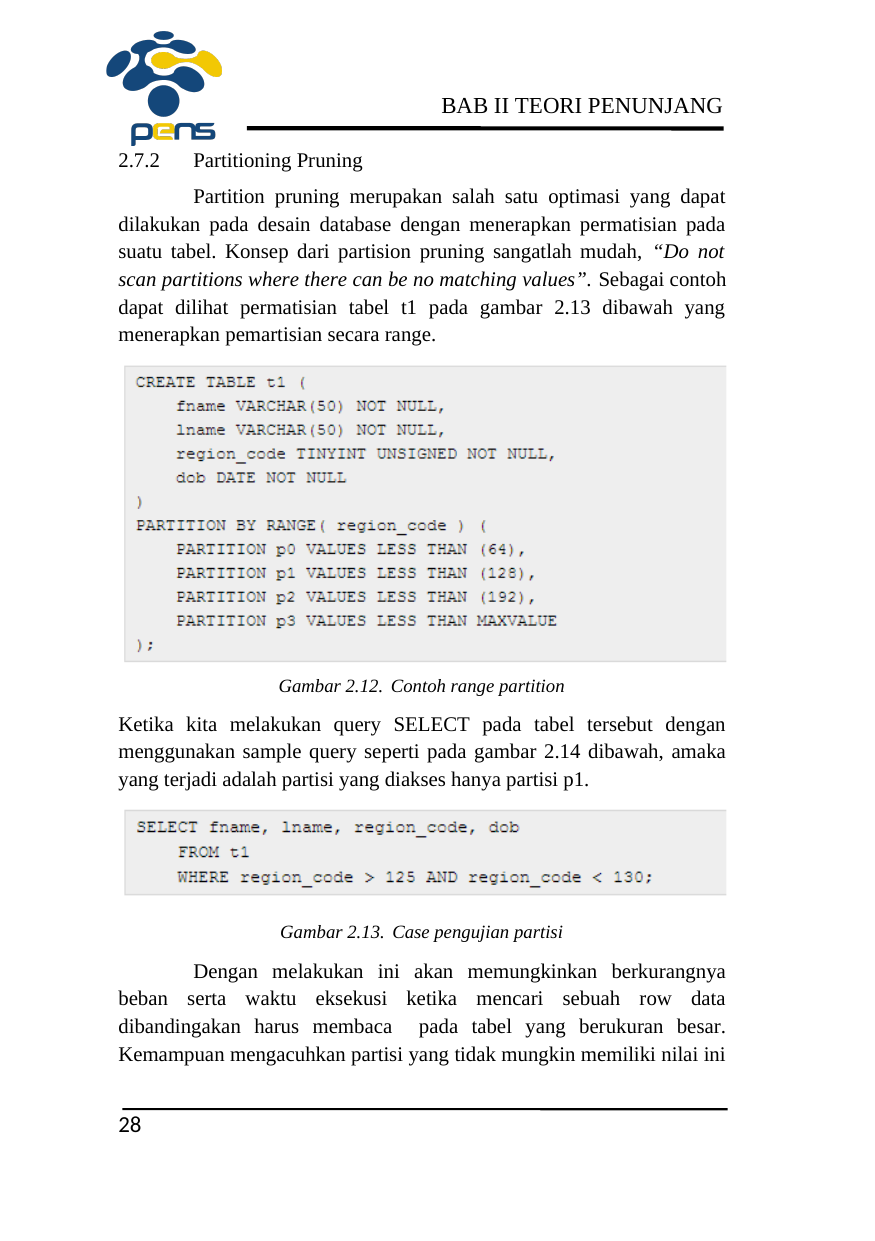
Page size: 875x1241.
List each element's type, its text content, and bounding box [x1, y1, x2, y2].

text Ketika kita melakukan query SELECT pada tabel tersebut dengan menggunakan sample query seperti pada gambar 2.14 dibawah, amaka yang terjadi adalah partisi yang diakses hanya partisi p1. [118, 712, 726, 791]
text Partition pruning merupakan salah satu optimasi yang dapat dilakukan pada desain database dengan menerapkan permatisian pada suatu tabel. Konsep dari partision pruning sangatlah mudah, “Do not scan partitions where there can be no matching values”. Sebagai contoh dapat dilihat permatisian tabel t1 pada gambar 2.13 dibawah yang menerapkan pemartisian secara range. [118, 184, 726, 346]
text Contoh range partition [118, 674, 726, 696]
picture [118, 362, 727, 671]
picture [118, 807, 727, 906]
text Case pengujian partisi [118, 921, 726, 943]
picture [106, 31, 222, 146]
text Partitioning Pruning [118, 148, 726, 172]
